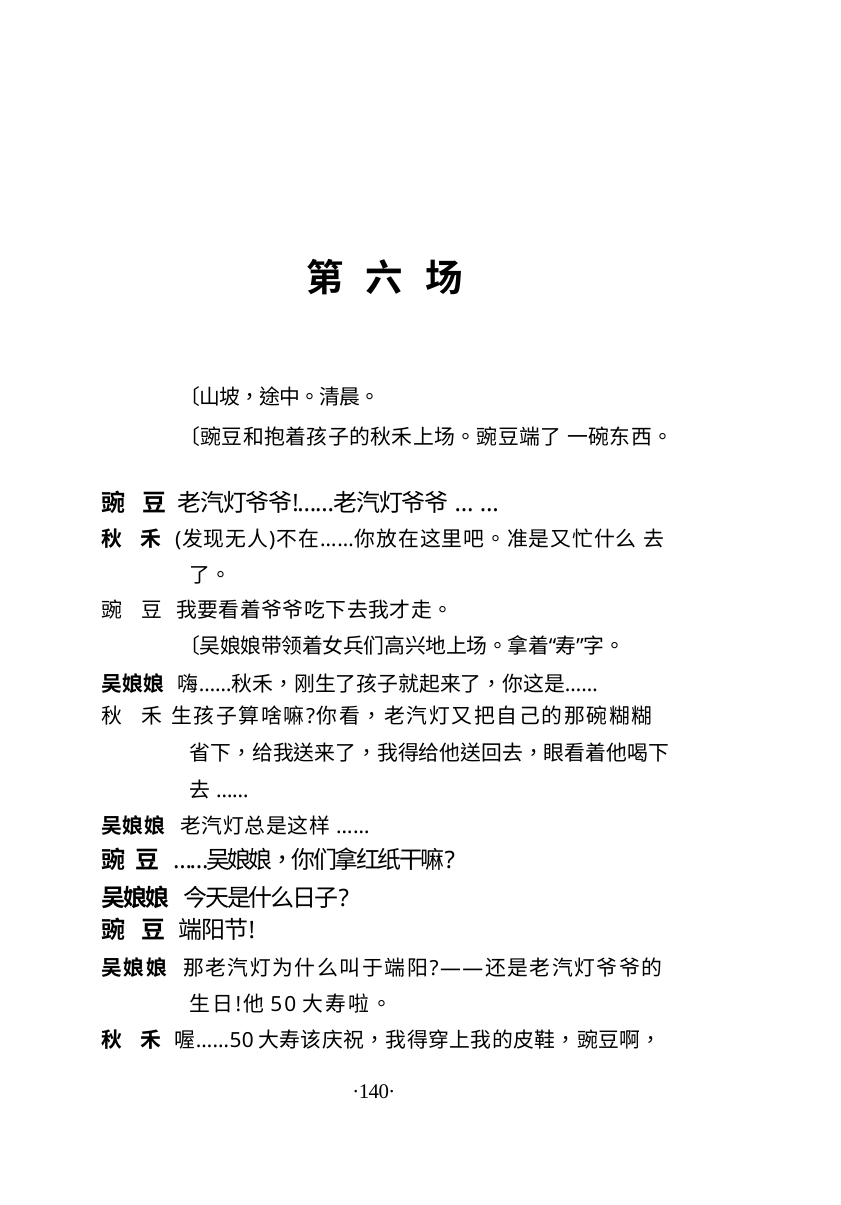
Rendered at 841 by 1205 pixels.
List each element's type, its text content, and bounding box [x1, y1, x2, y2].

text 豌 豆 老汽灯爷爷!……老汽灯爷爷 … … [101, 487, 714, 518]
text 豌 豆 我要看着爷爷吃下去我才走。 [101, 597, 714, 623]
text 第 六 场 [306, 254, 714, 301]
text 吴娘娘 今天是什么日子? 豌 豆 端阳节! [101, 881, 351, 945]
text 吴娘娘 老汽灯总是这样 …… [101, 812, 714, 838]
text 〔山坡，途中。清晨。 [179, 384, 714, 410]
text 豌 豆 ……吴娘娘，你们拿红纸干嘛? [101, 845, 714, 875]
text 〔吴娘娘带领着女兵们高兴地上场。拿着“寿”字。 [179, 633, 714, 659]
text 秋 禾 生孩子算啥嘛?你看，老汽灯又把自己的那碗糊糊 省下，给我送来了，我得给他送回去，眼看着他喝下 去 …… [101, 701, 671, 803]
text 秋 禾 (发现无人)不在……你放在这里吧。准是又忙什么 去了。 [101, 524, 670, 588]
text 〔豌豆和抱着孩子的秋禾上场。豌豆端了 一碗东西。 [179, 423, 714, 449]
text 吴娘娘 那老汽灯为什么叫于端阳?——还是老汽灯爷爷的 生日!他50大寿啦。 [101, 953, 671, 1018]
text 吴娘娘 嗨……秋禾，刚生了孩子就起来了，你这是…… [101, 670, 714, 696]
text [101, 1026, 679, 1054]
